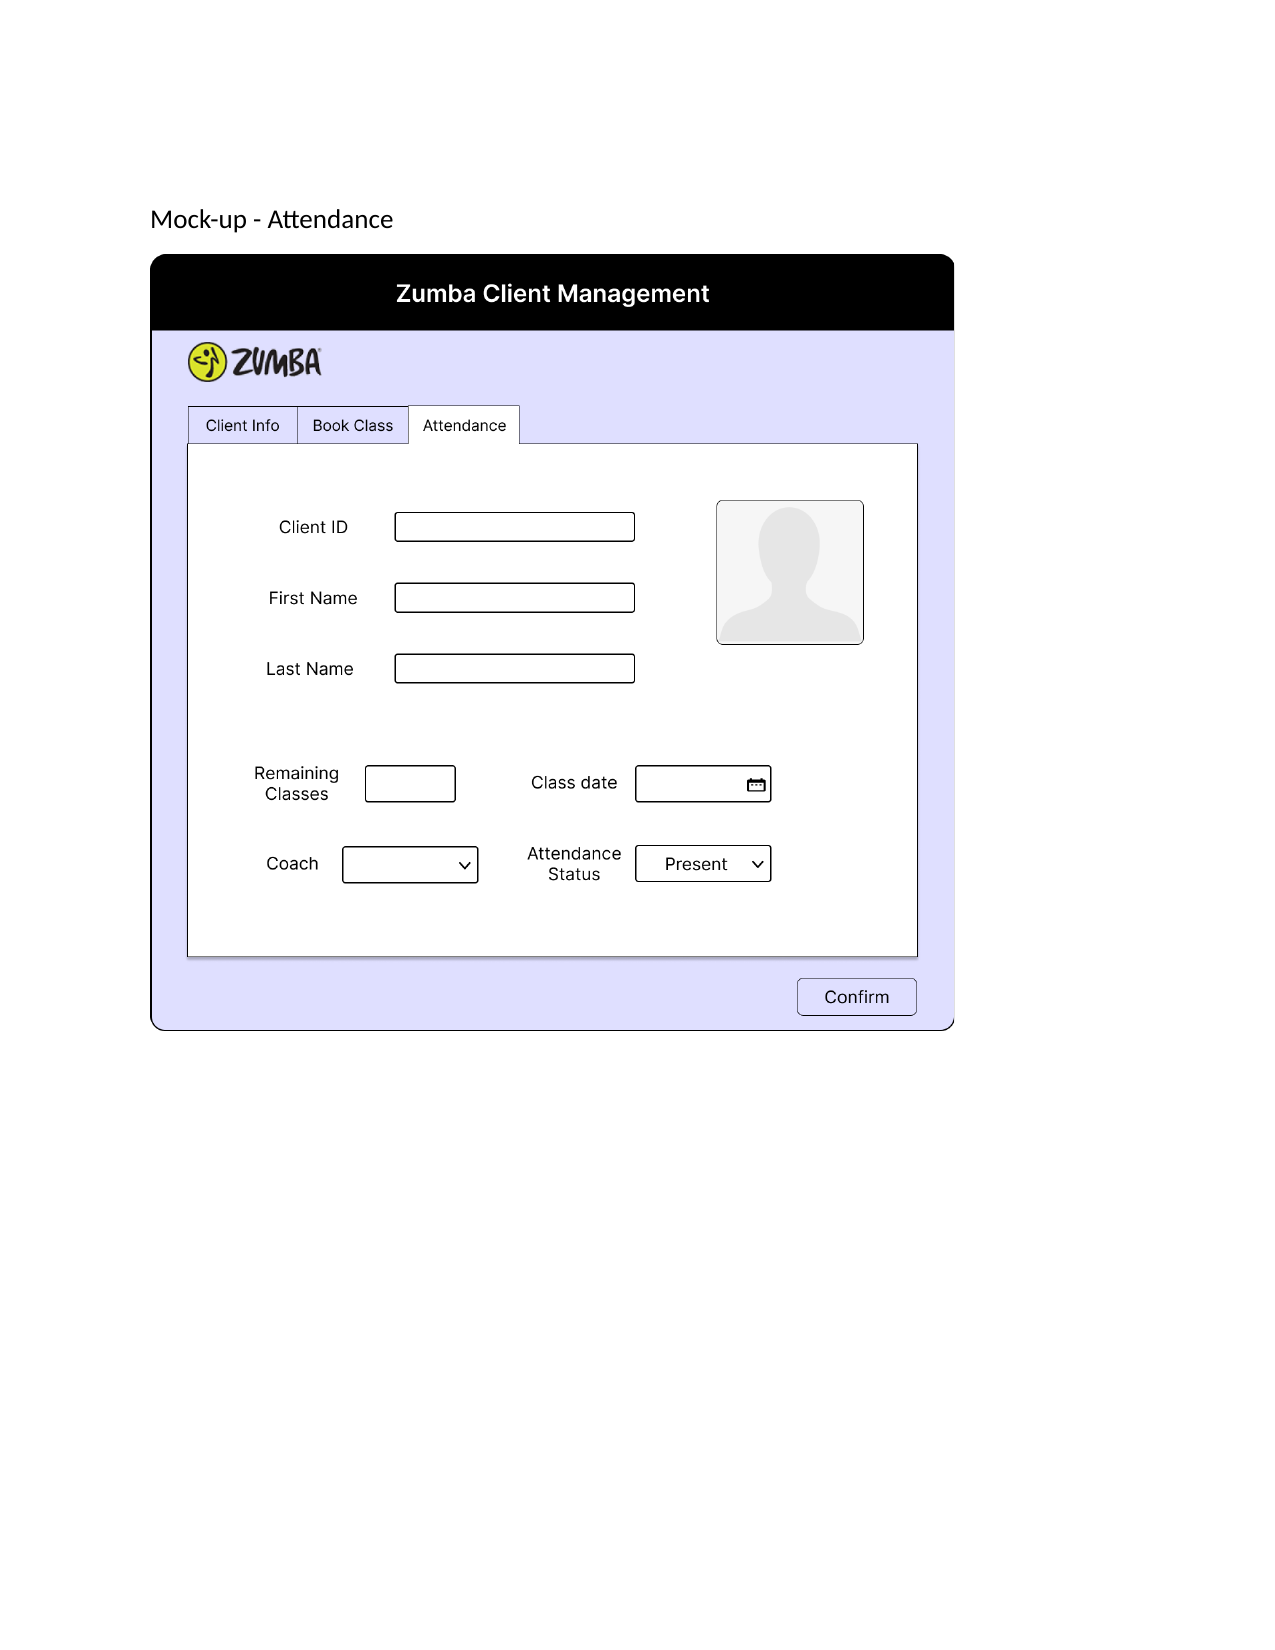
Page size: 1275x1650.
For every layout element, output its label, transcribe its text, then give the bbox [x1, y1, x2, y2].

text Mock-up - Attendance [150, 202, 1125, 235]
picture [150, 254, 955, 1031]
